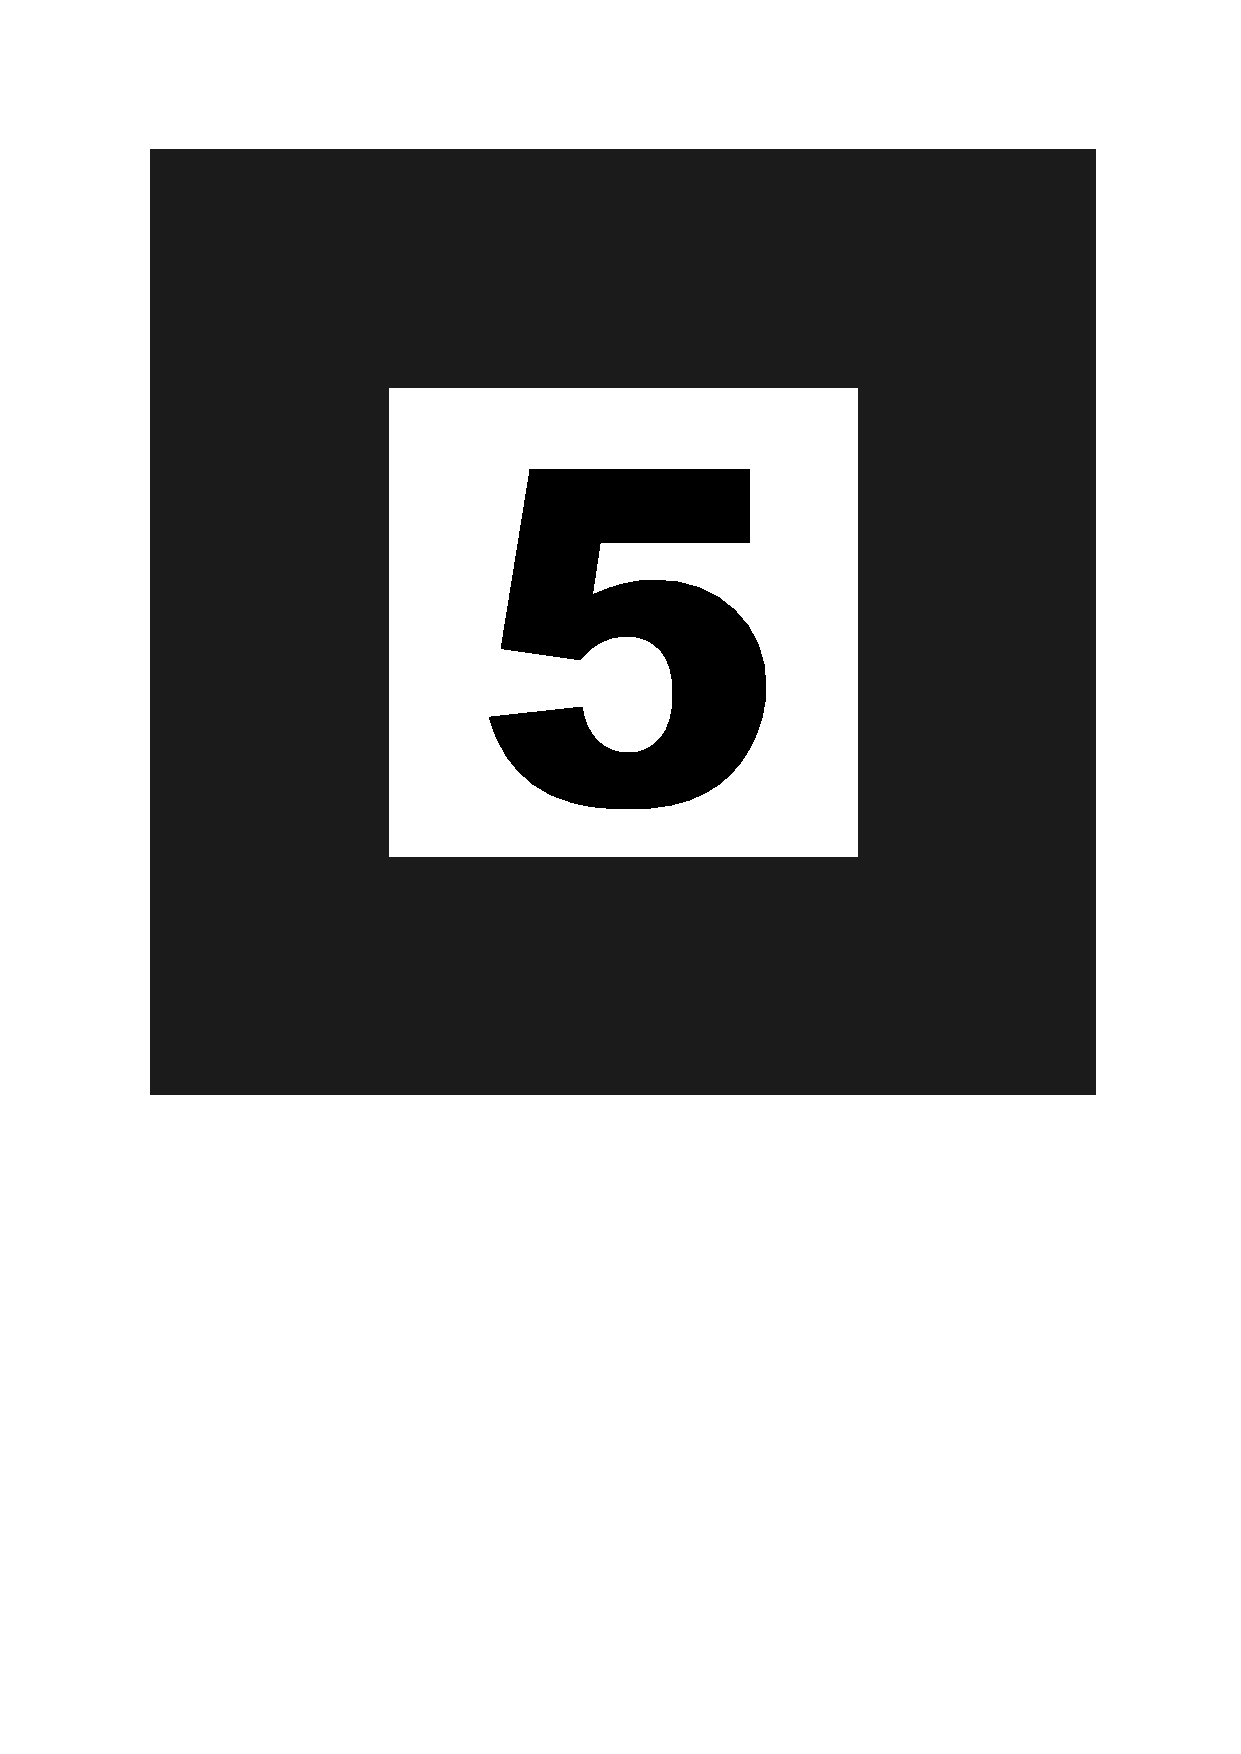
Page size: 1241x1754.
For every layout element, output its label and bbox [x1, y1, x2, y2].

picture [150, 149, 1096, 1095]
